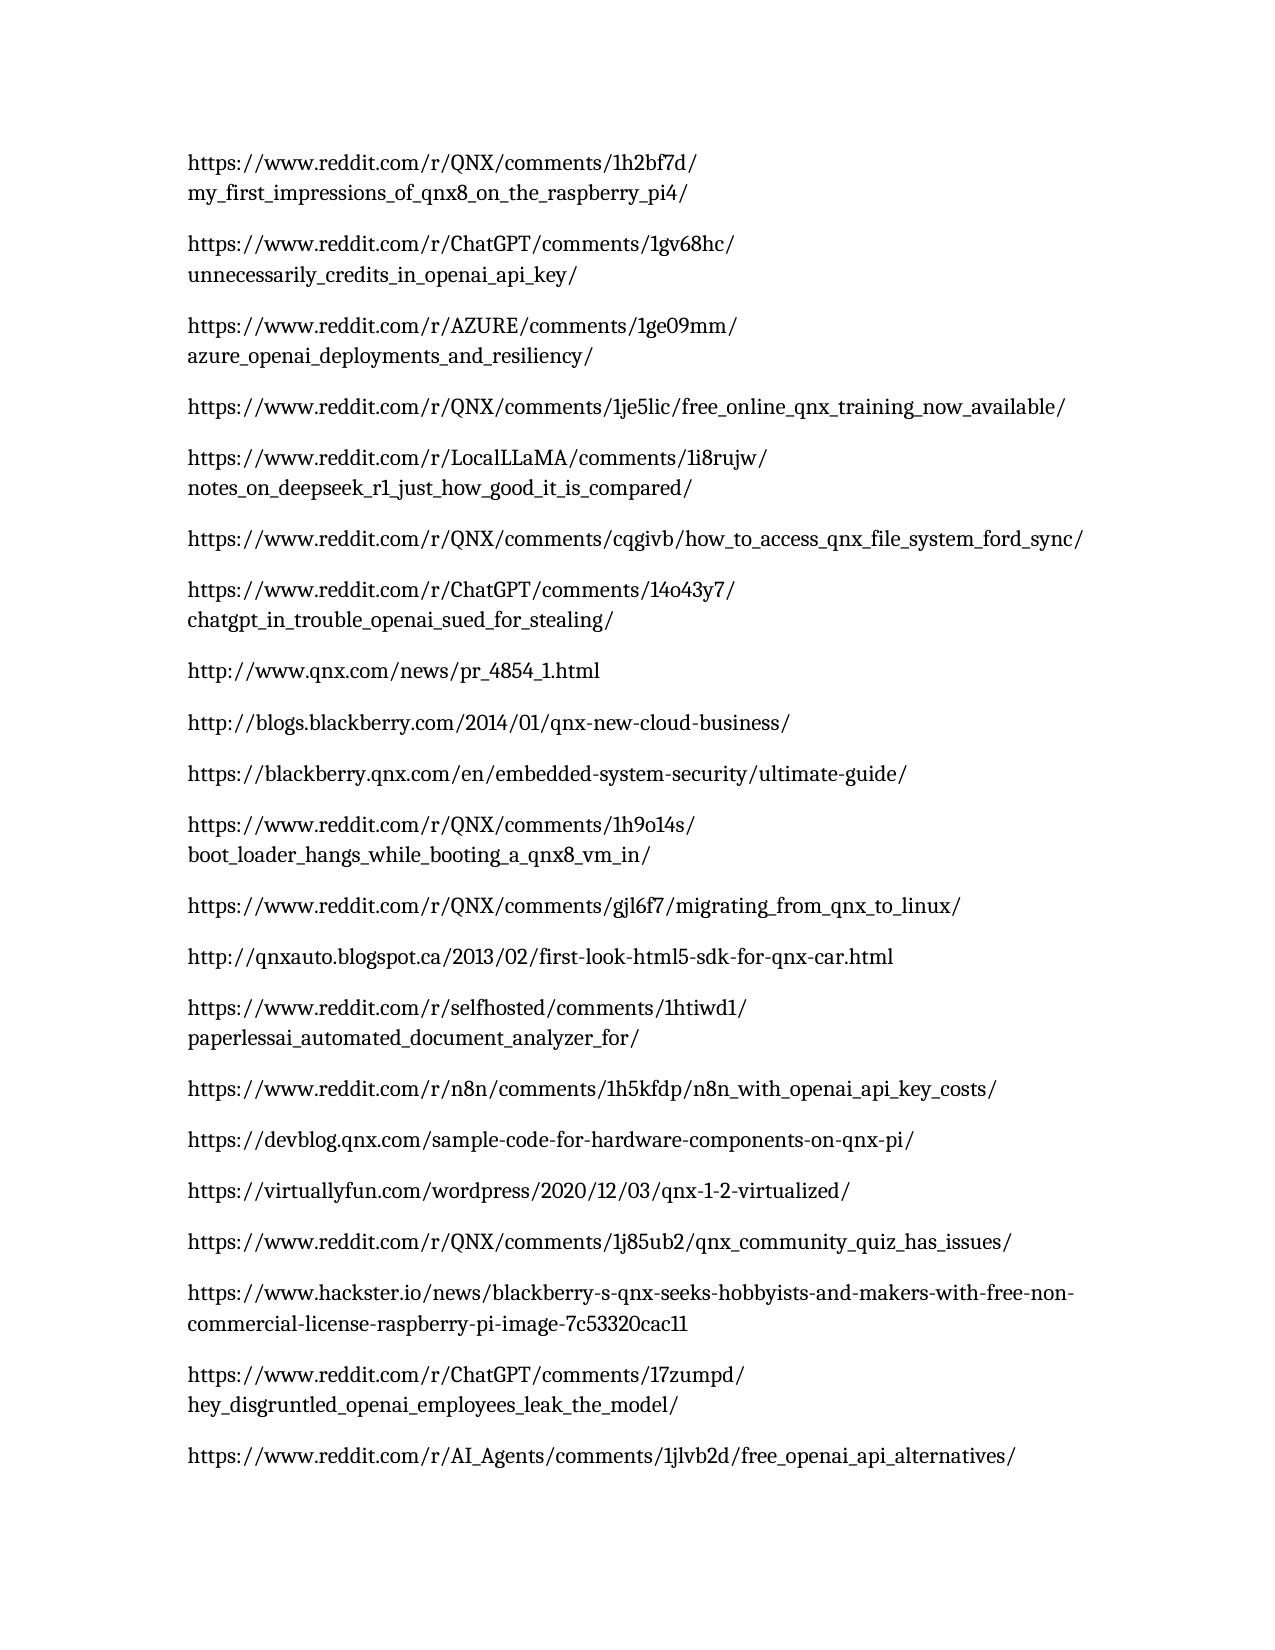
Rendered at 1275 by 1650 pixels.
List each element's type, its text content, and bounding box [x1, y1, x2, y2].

text https://www.reddit.com/r/QNX/comments/1je5lic/free_online_qnx_training_now_available/ [187, 394, 1087, 420]
text https://www.reddit.com/r/QNX/comments/cqgivb/how_to_access_qnx_file_system_ford_sync/ [187, 526, 1087, 552]
text https://www.hackster.io/news/blackberry-s-qnx-seeks-hobbyists-and-makers-with-free-non-commercial-license-raspberry-pi-image-7c53320cac11 [187, 1280, 1087, 1337]
text https://www.reddit.com/r/ChatGPT/comments/17zumpd/hey_disgruntled_openai_employees_leak_the_model/ [187, 1361, 1087, 1418]
text https://www.reddit.com/r/QNX/comments/1h2bf7d/my_first_impressions_of_qnx8_on_the_raspberry_pi4/ [187, 150, 1087, 207]
text https://www.reddit.com/r/AI_Agents/comments/1jlvb2d/free_openai_api_alternatives/ [187, 1443, 1087, 1469]
text https://www.reddit.com/r/QNX/comments/gjl6f7/migrating_from_qnx_to_linux/ [187, 893, 1087, 919]
text https://www.reddit.com/r/selfhosted/comments/1htiwd1/paperlessai_automated_document_analyzer_for/ [187, 995, 1087, 1051]
text https://www.reddit.com/r/n8n/comments/1h5kfdp/n8n_with_openai_api_key_costs/ [187, 1076, 1087, 1102]
text https://blackberry.qnx.com/en/embedded-system-security/ultimate-guide/ [187, 760, 1087, 787]
text http://qnxauto.blogspot.ca/2013/02/first-look-html5-sdk-for-qnx-car.html [187, 944, 1087, 970]
text https://virtuallyfun.com/wordpress/2020/12/03/qnx-1-2-virtualized/ [187, 1178, 1087, 1204]
text https://www.reddit.com/r/ChatGPT/comments/14o43y7/chatgpt_in_trouble_openai_sued_for_stealing/ [187, 577, 1087, 634]
text https://www.reddit.com/r/QNX/comments/1h9o14s/boot_loader_hangs_while_booting_a_qnx8_vm_in/ [187, 811, 1087, 868]
text https://www.reddit.com/r/AZURE/comments/1ge09mm/azure_openai_deployments_and_resiliency/ [187, 312, 1087, 369]
text http://blogs.blackberry.com/2014/01/qnx-new-cloud-business/ [187, 709, 1087, 736]
text https://www.reddit.com/r/LocalLLaMA/comments/1i8rujw/notes_on_deepseek_r1_just_how_good_it_is_compared/ [187, 445, 1087, 501]
text https://www.reddit.com/r/ChatGPT/comments/1gv68hc/unnecessarily_credits_in_openai_api_key/ [187, 231, 1087, 288]
text http://www.qnx.com/news/pr_4854_1.html [187, 658, 1087, 685]
text https://devblog.qnx.com/sample-code-for-hardware-components-on-qnx-pi/ [187, 1127, 1087, 1153]
text https://www.reddit.com/r/QNX/comments/1j85ub2/qnx_community_quiz_has_issues/ [187, 1229, 1087, 1256]
